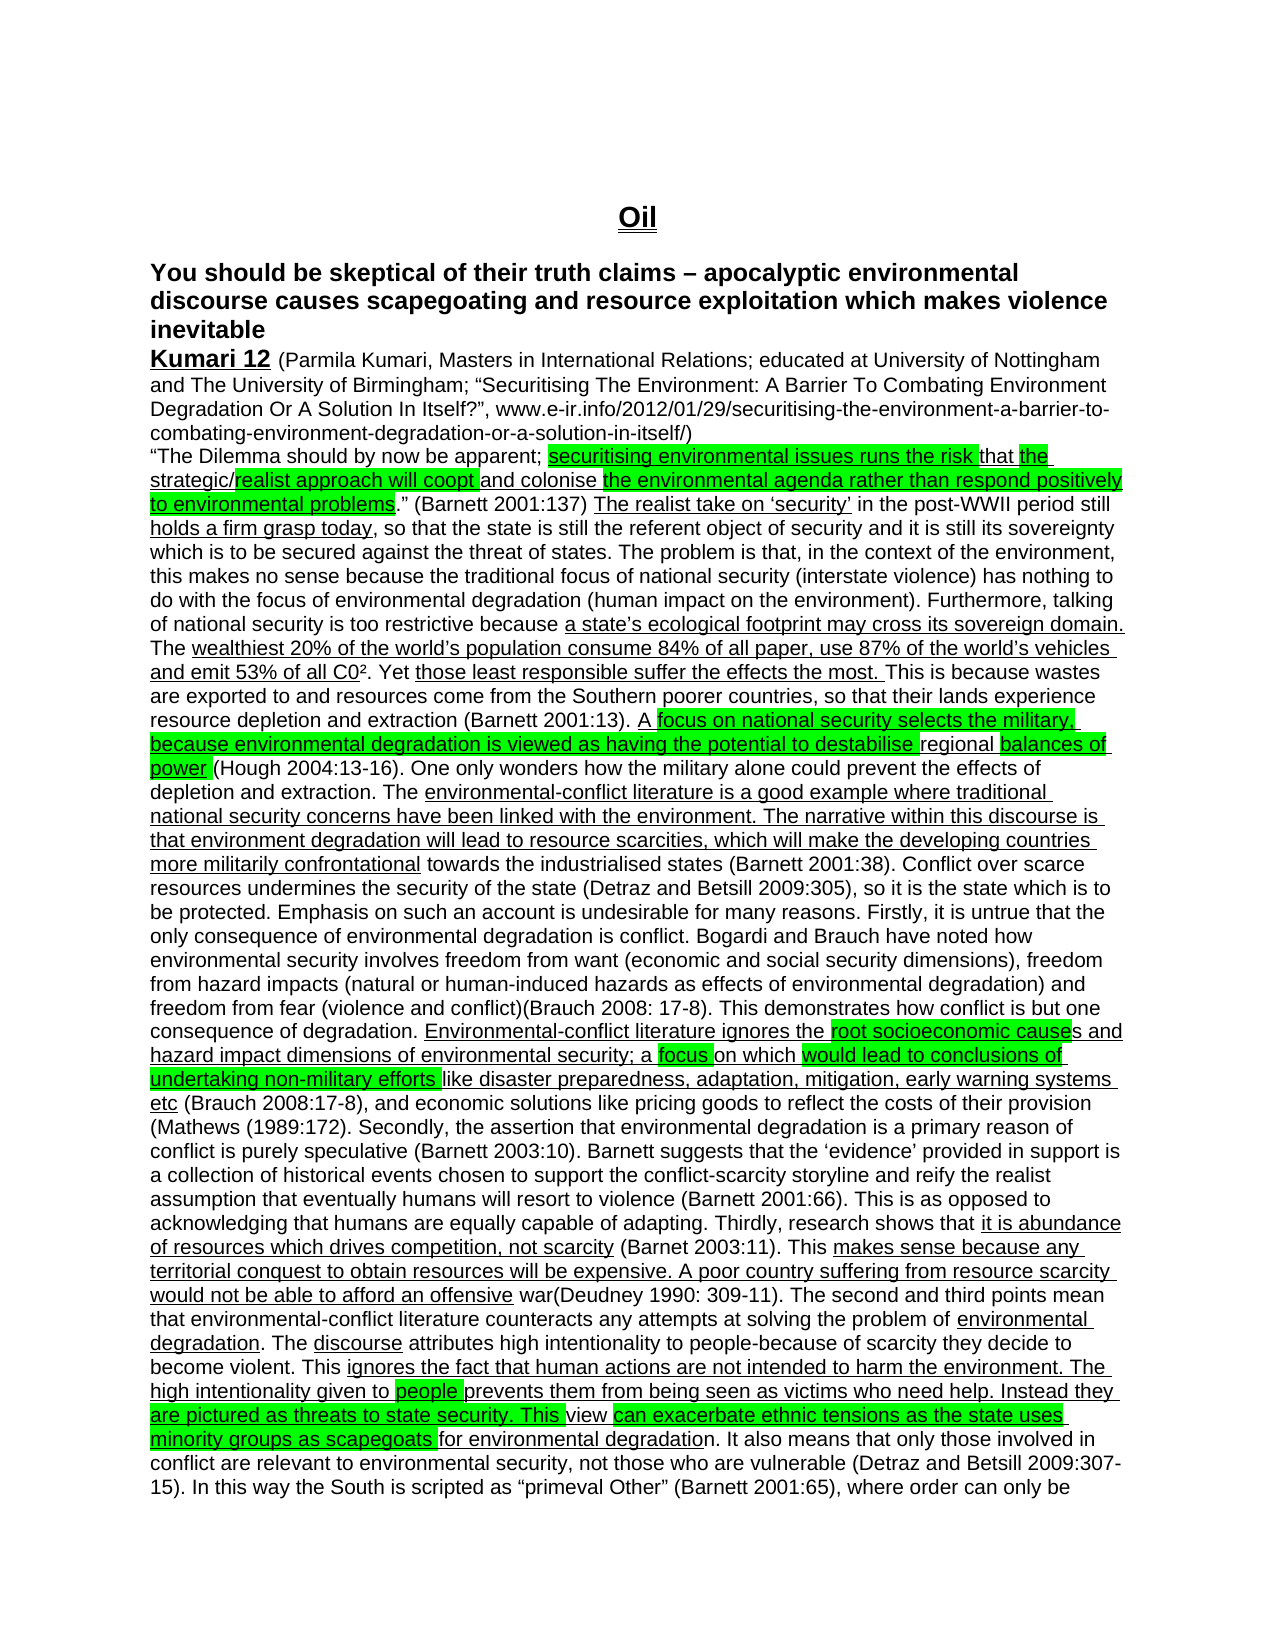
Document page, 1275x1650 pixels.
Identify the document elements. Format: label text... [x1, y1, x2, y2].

text You should be skeptical of their truth claims – apocalyptic environmental discourse causes scapegoating and resource exploitation which makes violence inevitable [150, 257, 1125, 344]
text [150, 444, 1125, 1498]
text Kumari 12 (Parmila Kumari, Masters in International Relations; educated at University of Nottingham and The University of Birmingham; “Securitising The Environment: A Barrier To Combating Environment Degradation Or A Solution In Itself?”, www.e-ir.info/2012/01/29/securitising-the-environment-a-barrier-to-combating-environment-degradation-or-a-solution-in-itself/) [150, 344, 1125, 444]
subtitle Oil [150, 200, 1125, 233]
